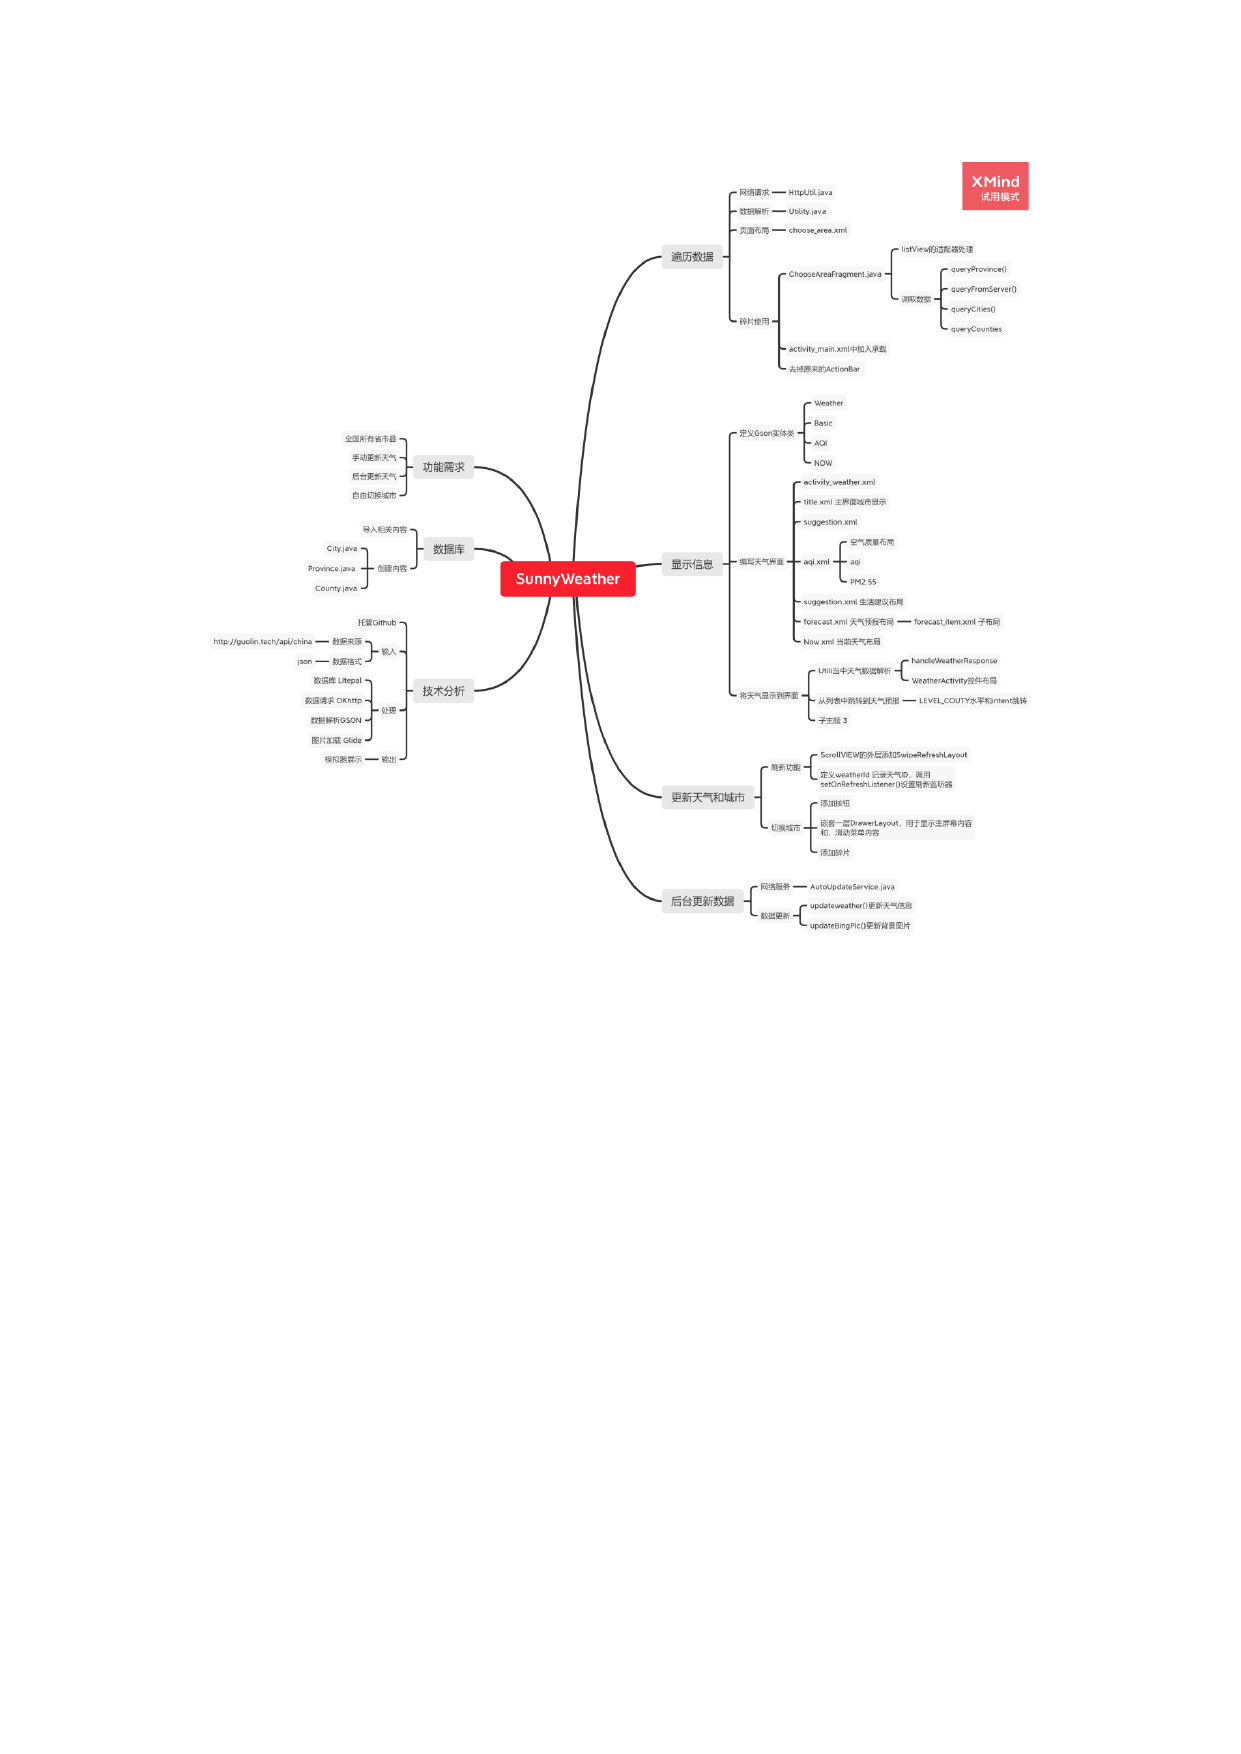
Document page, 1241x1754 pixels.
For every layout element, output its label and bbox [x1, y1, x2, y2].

picture [187, 162, 1053, 956]
